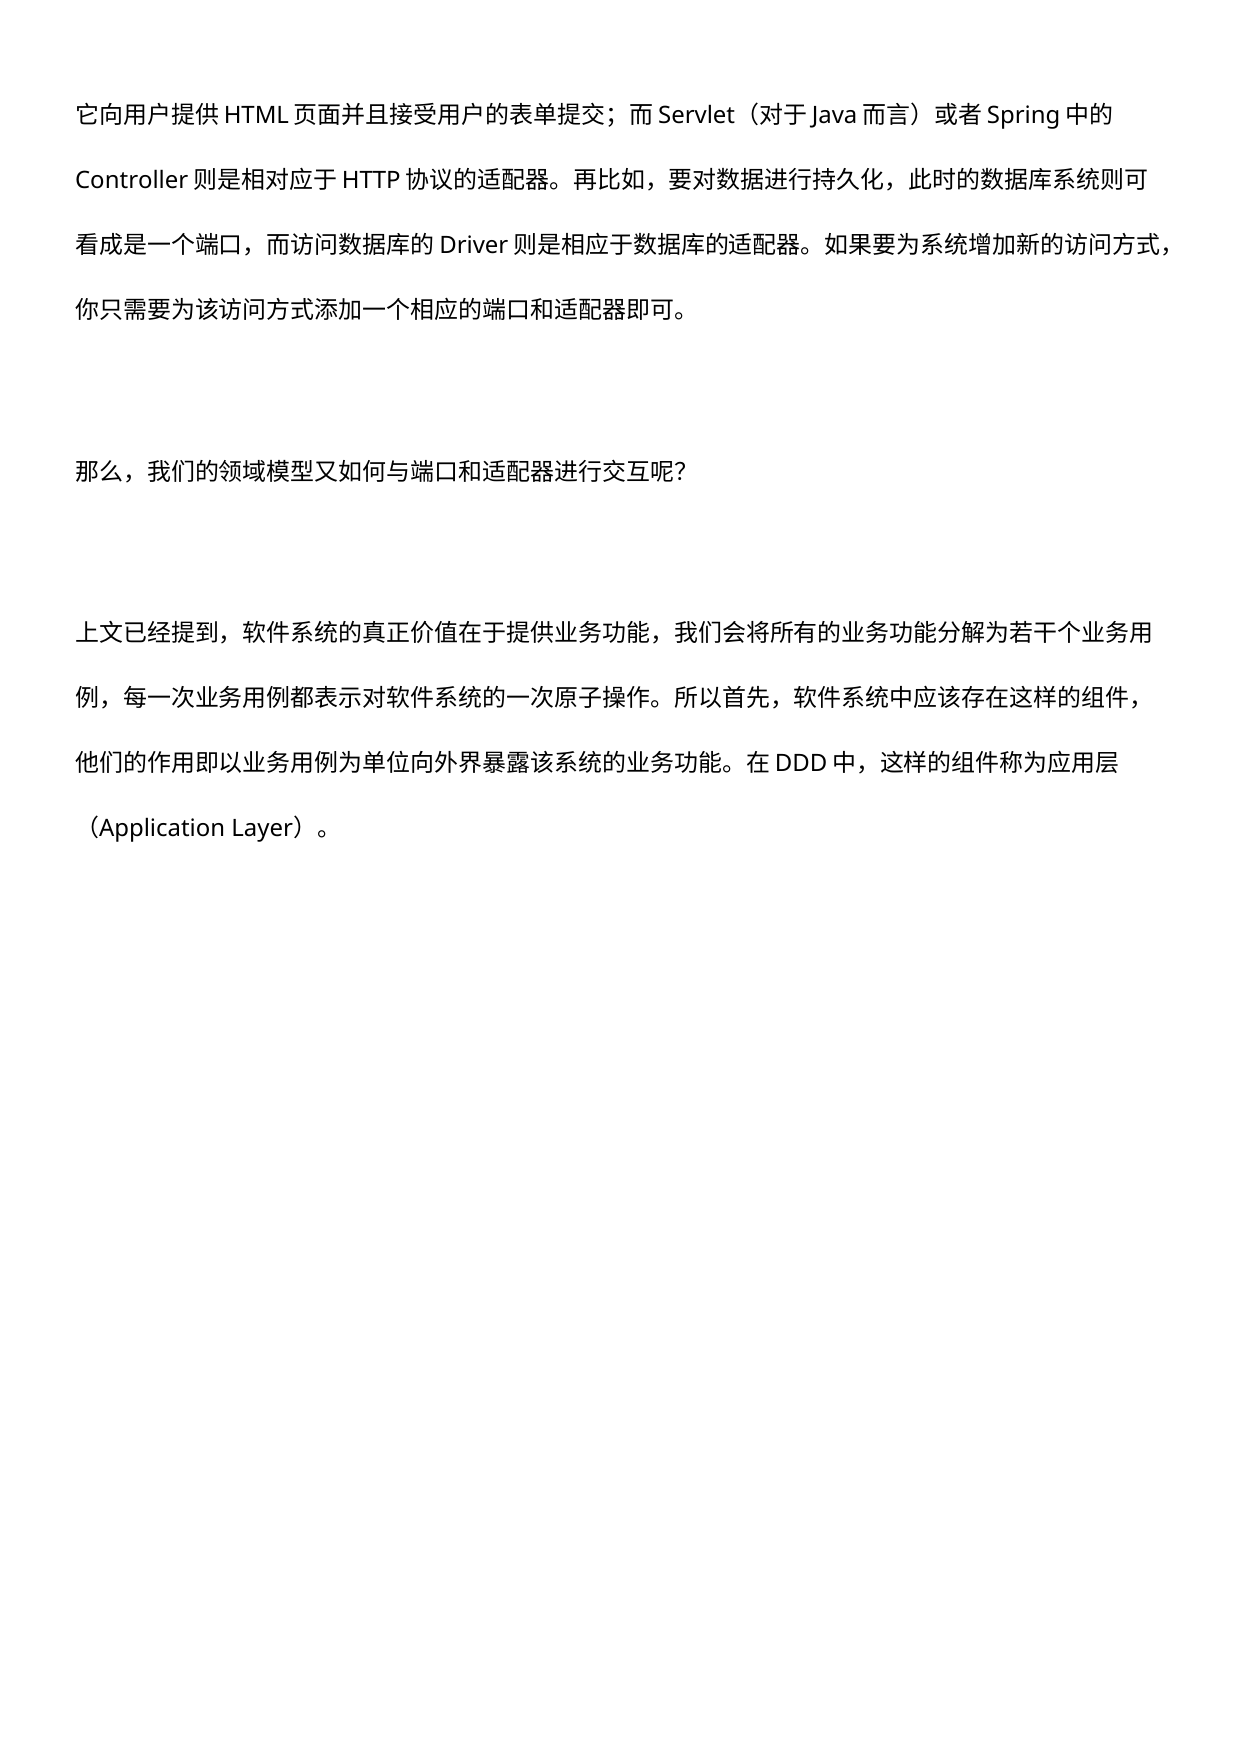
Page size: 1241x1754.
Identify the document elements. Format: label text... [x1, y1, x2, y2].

text 上文已经提到，软件系统的真正价值在于提供业务功能，我们会将所有的业务功能分解为若干个业务用例，每一次业务用例都表示对软件系统的一次原子操作。所以首先，软件系统中应该存在这样的组件，他们的作用即以业务用例为单位向外界暴露该系统的业务功能。在DDD中，这样的组件称为应用层（Application Layer）。 [75, 598, 1165, 858]
text 那么，我们的领域模型又如何与端口和适配器进行交互呢？ [75, 437, 1165, 502]
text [75, 81, 1165, 341]
